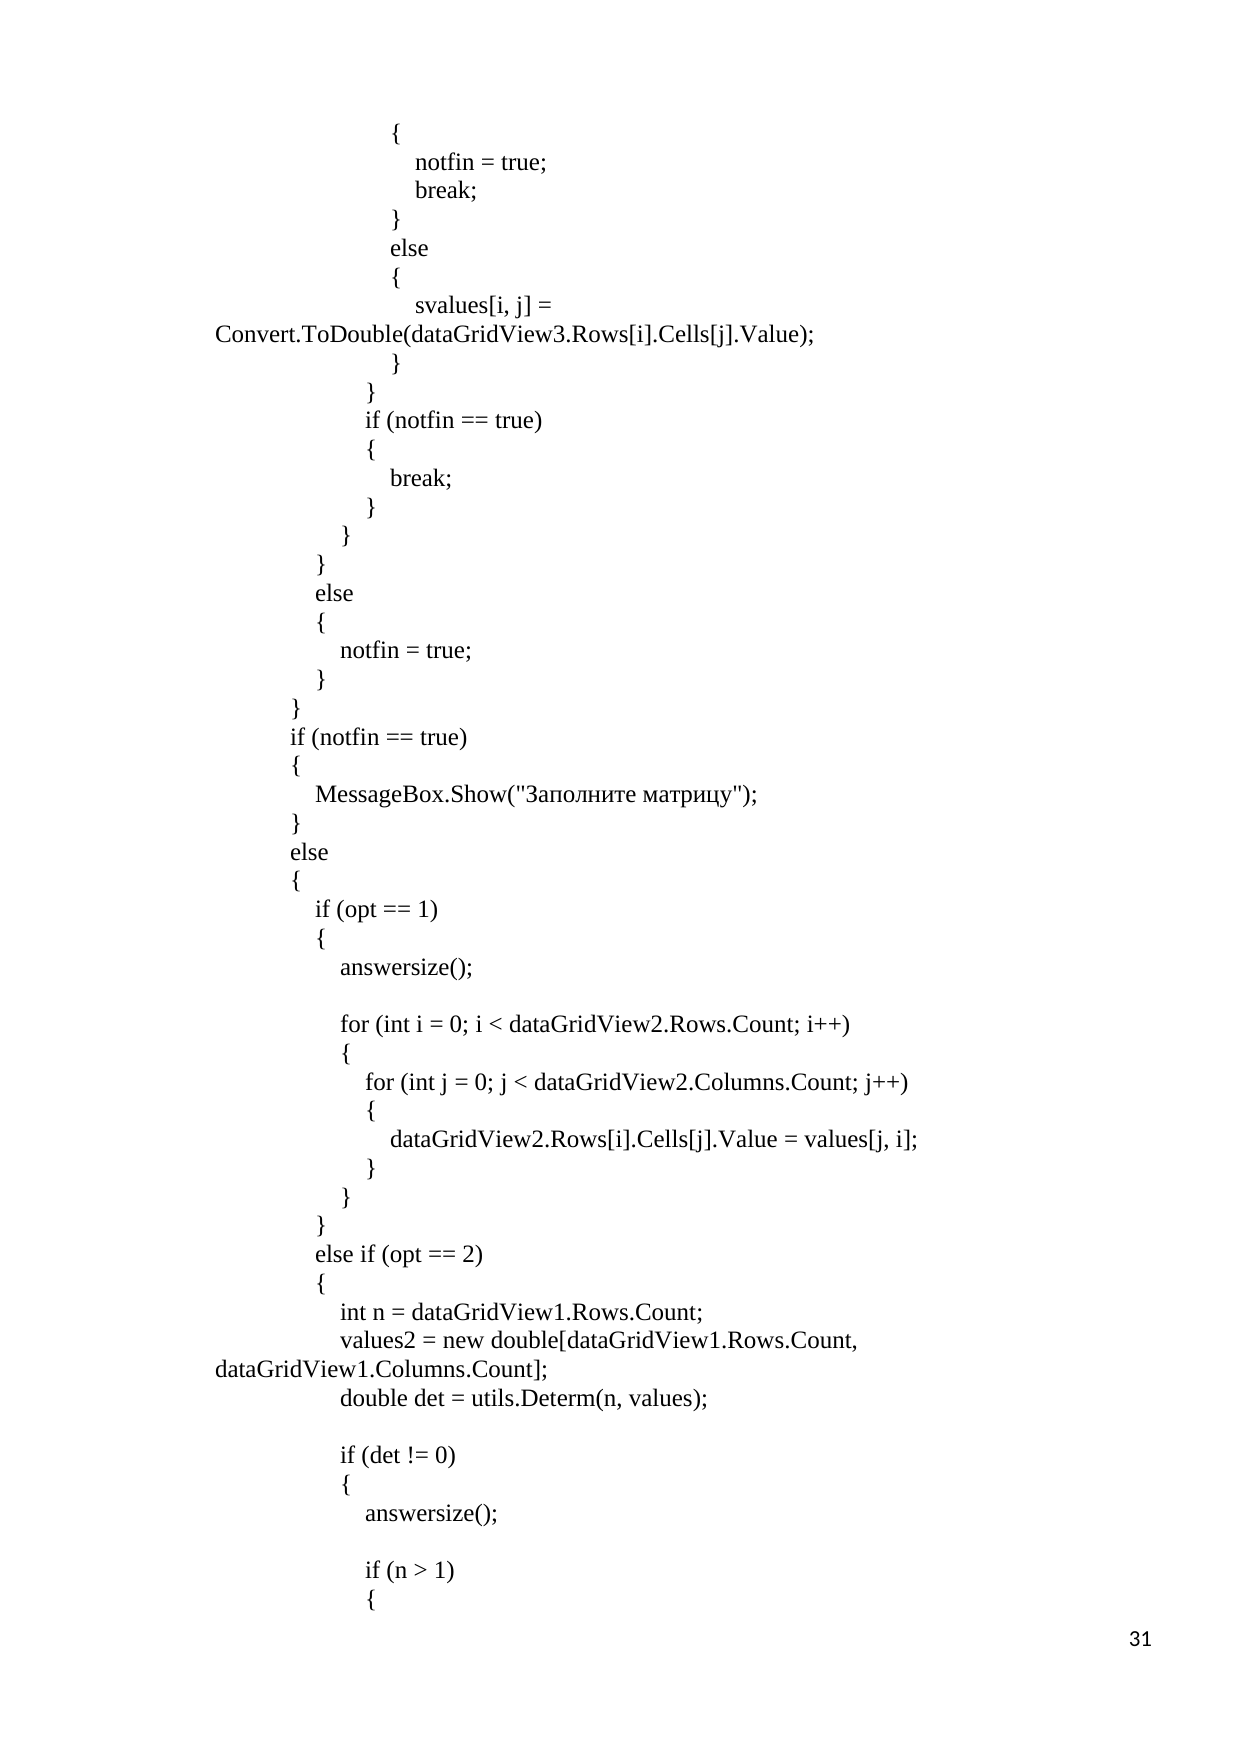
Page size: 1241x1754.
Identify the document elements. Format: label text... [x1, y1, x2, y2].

text int n = dataGridView1.Rows.Count; [215, 1297, 1152, 1326]
text { [215, 1038, 1152, 1067]
text } [215, 348, 1152, 377]
text if (det != 0) [215, 1441, 1152, 1469]
text } [215, 664, 1152, 693]
text svalues[i, j] = Convert.ToDouble(dataGridView3.Rows[i].Cells[j].Value); [215, 291, 1152, 348]
text if (notfin == true) [215, 722, 1152, 751]
text answersize(); [215, 952, 1152, 981]
text else [215, 578, 1152, 607]
text } [215, 1182, 1152, 1211]
text else if (opt == 2) [215, 1239, 1152, 1268]
text { [215, 607, 1152, 636]
text break; [215, 463, 1152, 492]
text { [215, 923, 1152, 952]
text } [215, 1211, 1152, 1239]
text if (notfin == true) [215, 406, 1152, 434]
text } [215, 377, 1152, 406]
text if (opt == 1) [215, 894, 1152, 923]
text break; [215, 176, 1152, 204]
text dataGridView2.Rows[i].Cells[j].Value = values[j, i]; [215, 1124, 1152, 1153]
text for (int i = 0; i < dataGridView2.Rows.Count; i++) [215, 1009, 1152, 1038]
text for (int j = 0; j < dataGridView2.Columns.Count; j++) [215, 1067, 1152, 1096]
text } [215, 1153, 1152, 1182]
text answersize(); [215, 1498, 1152, 1527]
text { [215, 262, 1152, 291]
text { [215, 434, 1152, 463]
text { [215, 751, 1152, 779]
text { [215, 1268, 1152, 1297]
text } [215, 808, 1152, 837]
text values2 = new double[dataGridView1.Rows.Count, dataGridView1.Columns.Count]; [215, 1326, 1152, 1383]
text notfin = true; [215, 147, 1152, 176]
text if (n > 1) [215, 1556, 1152, 1584]
text { [215, 1096, 1152, 1124]
text } [215, 693, 1152, 722]
text double det = utils.Determ(n, values); [215, 1383, 1152, 1412]
text } [215, 521, 1152, 549]
text notfin = true; [215, 636, 1152, 664]
text } [215, 492, 1152, 521]
text { [215, 1584, 1152, 1613]
text { [215, 118, 1152, 147]
text } [215, 549, 1152, 578]
text else [215, 233, 1152, 262]
text MessageBox.Show("Заполните матрицу"); [215, 779, 1152, 808]
text { [215, 866, 1152, 894]
text else [215, 837, 1152, 866]
text { [215, 1469, 1152, 1498]
text } [215, 204, 1152, 233]
